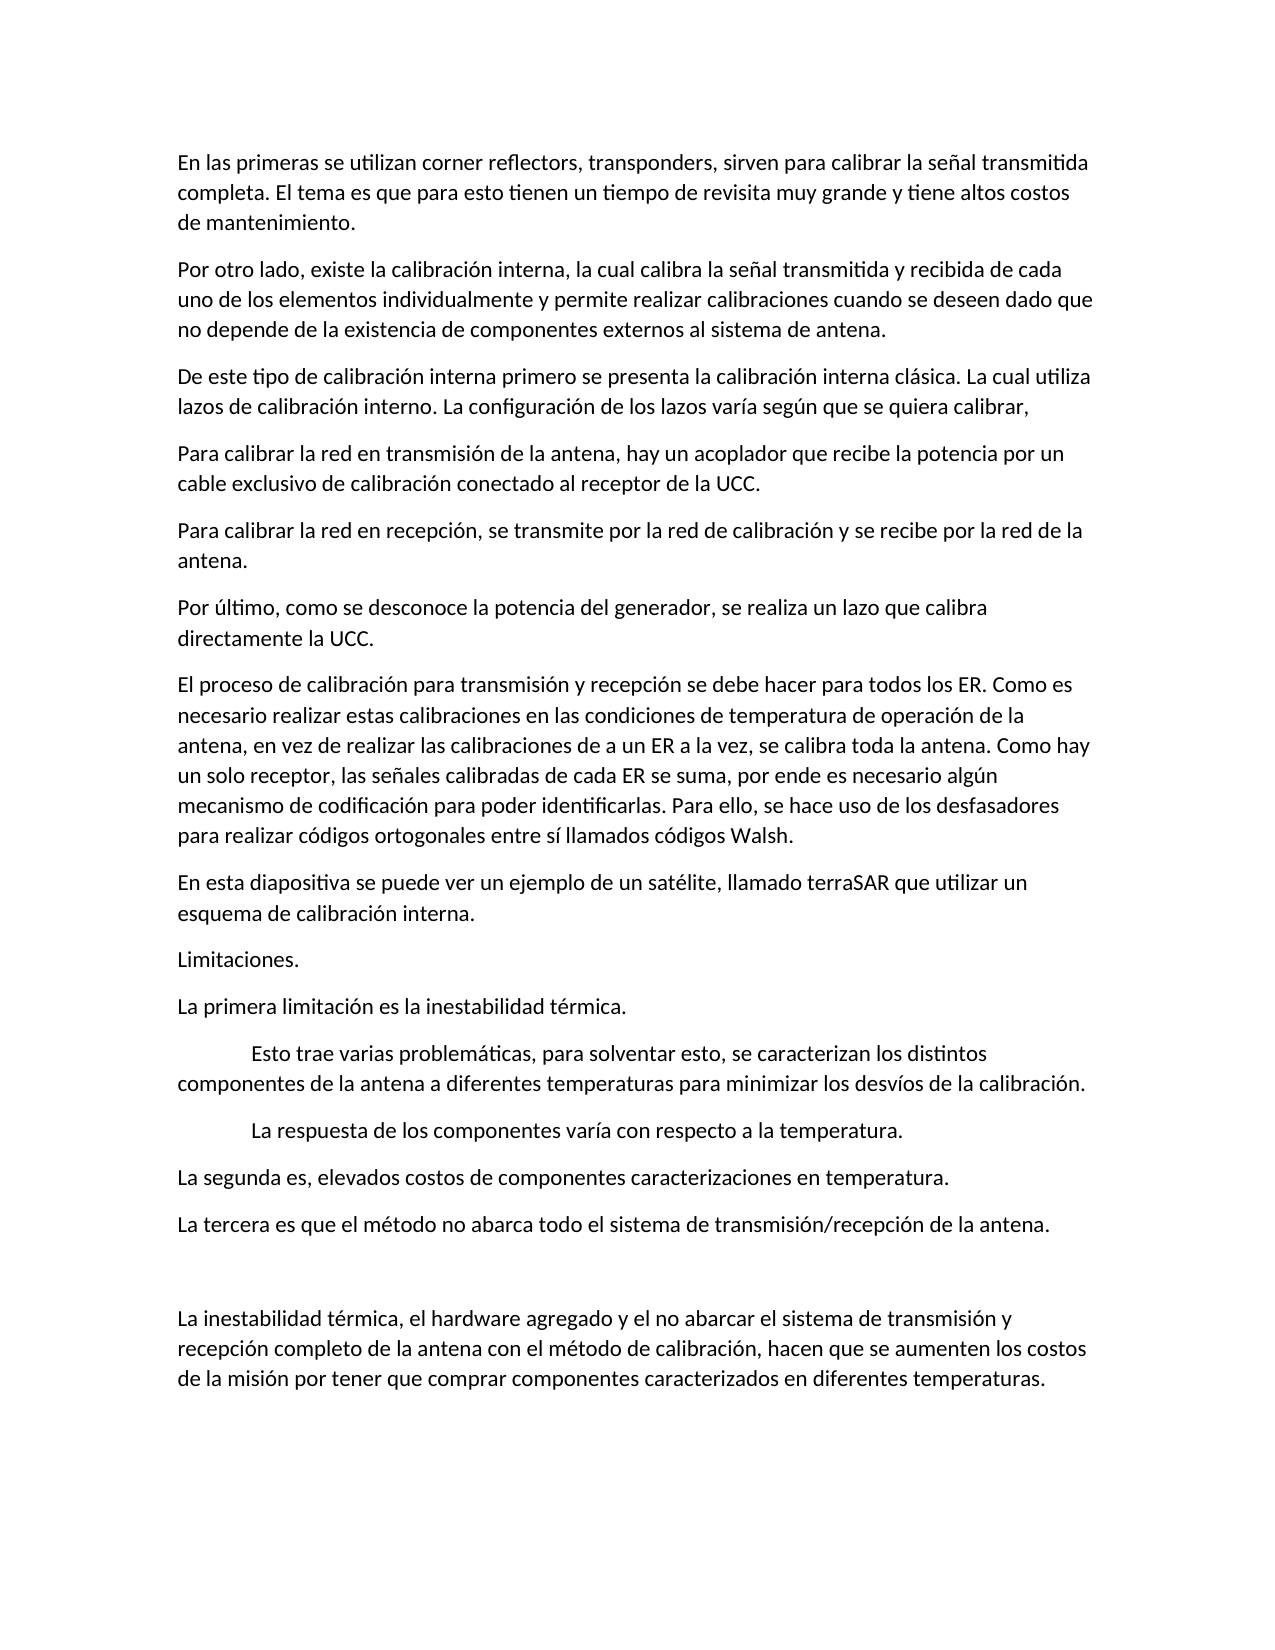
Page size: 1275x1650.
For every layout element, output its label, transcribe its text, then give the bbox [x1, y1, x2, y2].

text El proceso de calibración para transmisión y recepción se debe hacer para todos los ER. Como es necesario realizar estas calibraciones en las condiciones de temperatura de operación de la antena, en vez de realizar las calibraciones de a un ER a la vez, se calibra toda la antena. Como hay un solo receptor, las señales calibradas de cada ER se suma, por ende es necesario algún mecanismo de codificación para poder identificarlas. Para ello, se hace uso de los desfasadores para realizar códigos ortogonales entre sí llamados códigos Walsh. [177, 671, 1098, 849]
text La primera limitación es la inestabilidad térmica. [177, 992, 1098, 1020]
text La segunda es, elevados costos de componentes caracterizaciones en temperatura. [177, 1163, 1098, 1191]
text En las primeras se utilizan corner reflectors, transponders, sirven para calibrar la señal transmitida completa. El tema es que para esto tienen un tiempo de revisita muy grande y tiene altos costos de mantenimiento. [177, 148, 1098, 236]
text Por último, como se desconoce la potencia del generador, se realiza un lazo que calibra directamente la UCC. [177, 593, 1098, 652]
text Por otro lado, existe la calibración interna, la cual calibra la señal transmitida y recibida de cada uno de los elementos individualmente y permite realizar calibraciones cuando se deseen dado que no depende de la existencia de componentes externos al sistema de antena. [177, 255, 1098, 343]
text Para calibrar la red en recepción, se transmite por la red de calibración y se recibe por la red de la antena. [177, 516, 1098, 574]
text Para calibrar la red en transmisión de la antena, hay un acoplador que recibe la potencia por un cable exclusivo de calibración conectado al receptor de la UCC. [177, 439, 1098, 497]
text La tercera es que el método no abarca todo el sistema de transmisión/recepción de la antena. [177, 1210, 1098, 1238]
text La inestabilidad térmica, el hardware agregado y el no abarcar el sistema de transmisión y recepción completo de la antena con el método de calibración, hacen que se aumenten los costos de la misión por tener que comprar componentes caracterizados en diferentes temperaturas. [177, 1304, 1098, 1392]
text De este tipo de calibración interna primero se presenta la calibración interna clásica. La cual utiliza lazos de calibración interno. La configuración de los lazos varía según que se quiera calibrar, [177, 362, 1098, 420]
text La respuesta de los componentes varía con respecto a la temperatura. [177, 1116, 1098, 1144]
text Esto trae varias problemáticas, para solventar esto, se caracterizan los distintos componentes de la antena a diferentes temperaturas para minimizar los desvíos de la calibración. [177, 1039, 1098, 1097]
text Limitaciones. [177, 946, 1098, 973]
text En esta diapositiva se puede ver un ejemplo de un satélite, llamado terraSAR que utilizar un esquema de calibración interna. [177, 868, 1098, 927]
